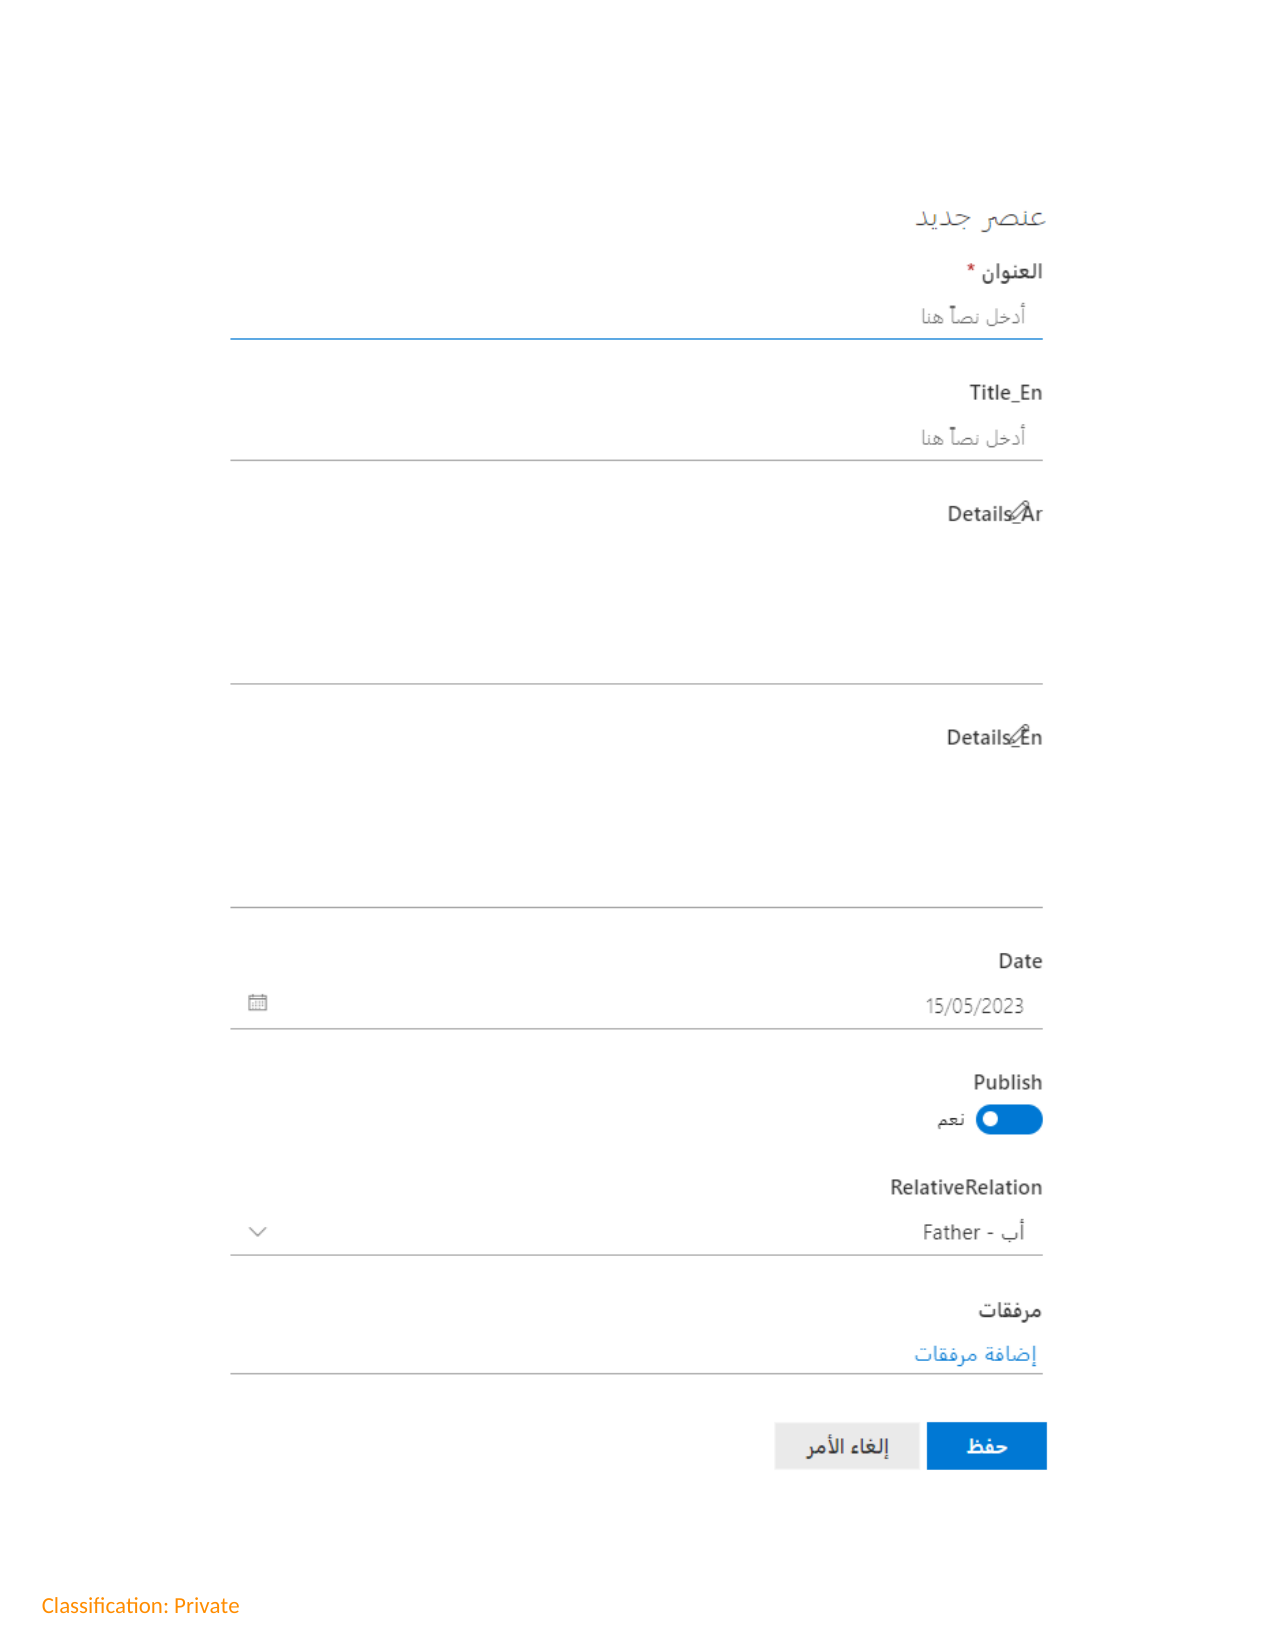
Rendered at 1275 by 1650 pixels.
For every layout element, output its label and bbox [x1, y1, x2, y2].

picture [187, 150, 1088, 1485]
